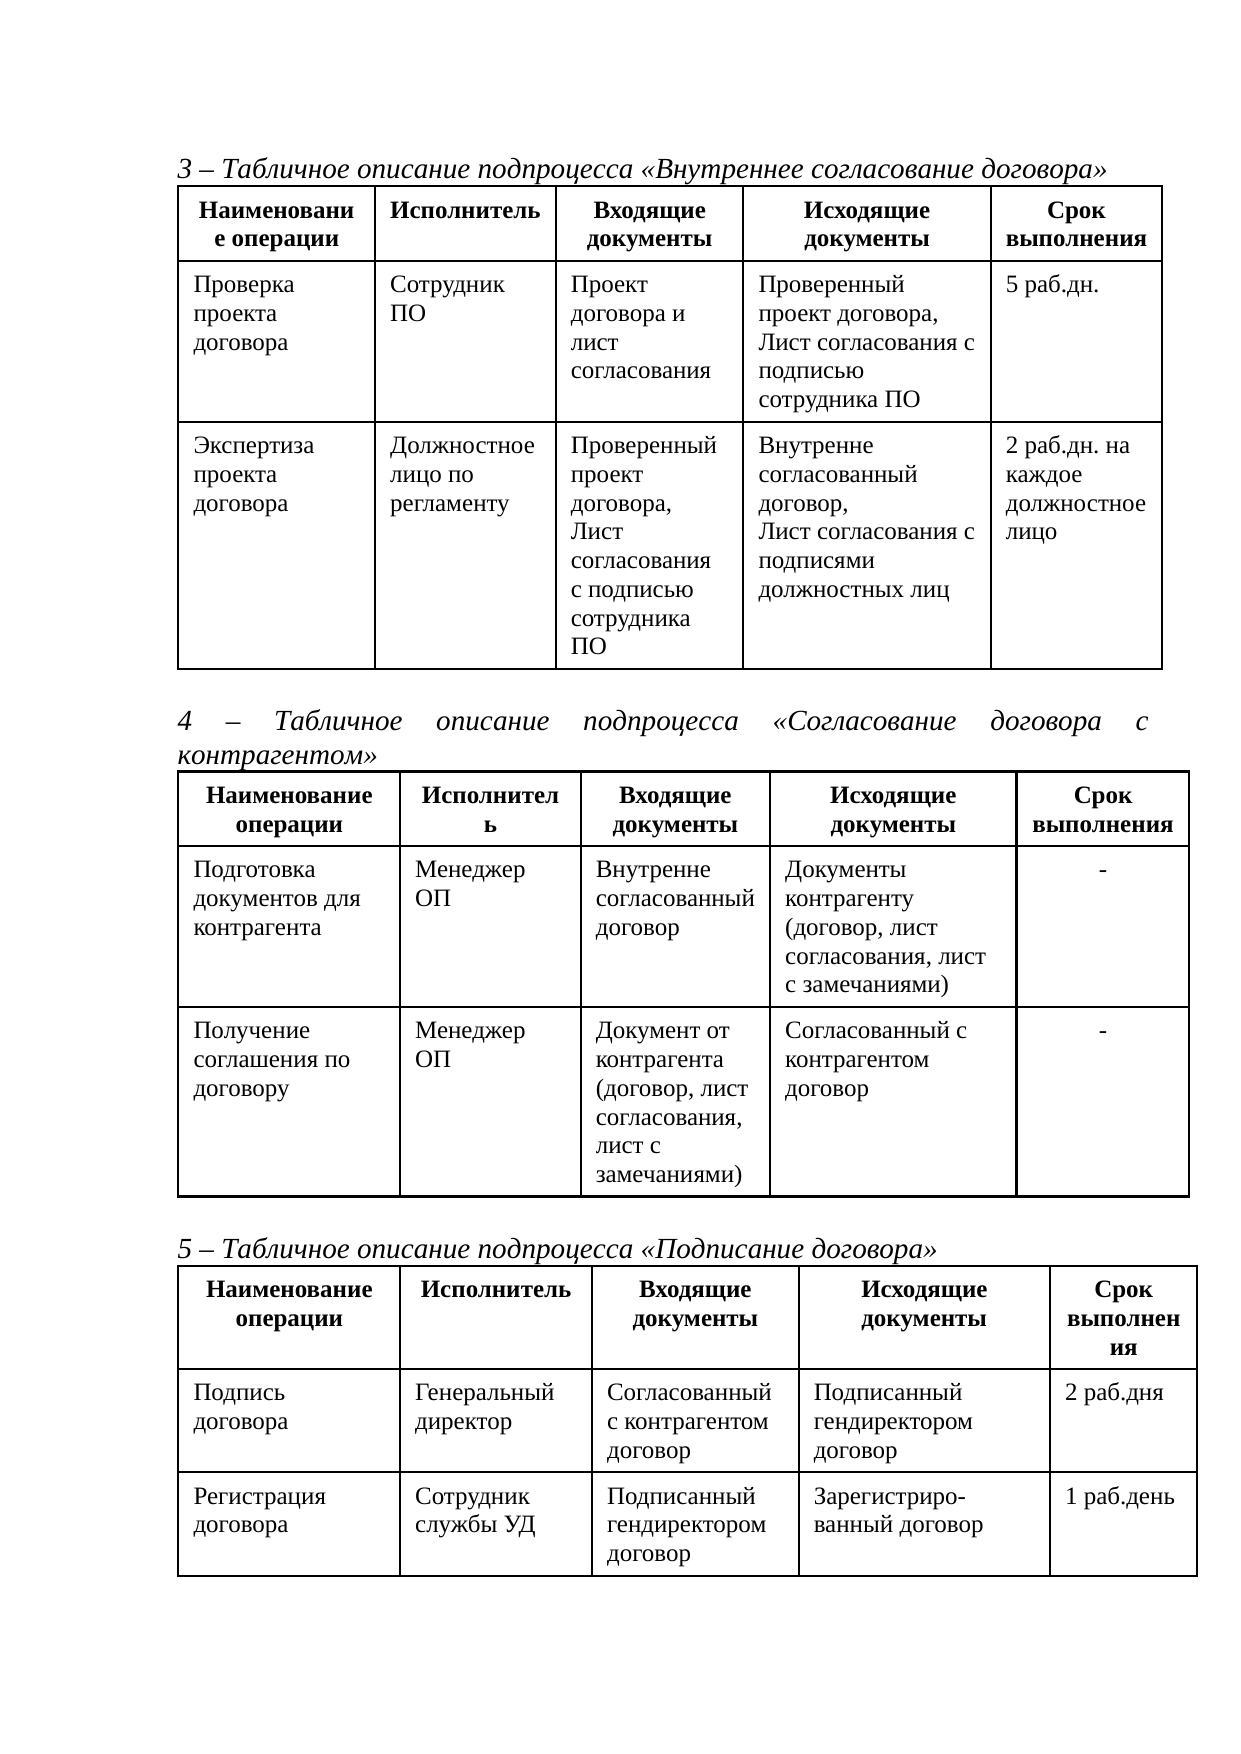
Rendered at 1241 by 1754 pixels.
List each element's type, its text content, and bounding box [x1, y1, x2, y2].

table_cell Проверенный проект договора, Лист согласования с подписью сотрудника ПО [744, 262, 990, 421]
table_cell Менеджер ОП [401, 1008, 580, 1195]
table_cell Внутренне согласованный договор [582, 847, 769, 1006]
table_header Исходящие документы [744, 187, 990, 260]
table_cell Менеджер ОП [401, 847, 580, 1006]
table_header Исполнитель [401, 773, 580, 845]
text 4 – Табличное описание подпроцесса «Согласование договора с контрагентом» [177, 703, 1152, 770]
table_cell 5 раб.дн. [992, 262, 1161, 421]
table_header Входящие документы [582, 773, 769, 845]
table_cell Подготовка документов для контрагента [179, 847, 399, 1006]
table_cell Генеральный директор [401, 1370, 591, 1471]
text 5 – Табличное описание подпроцесса «Подписание договора» [177, 1231, 1152, 1264]
table_cell Должностное лицо по регламенту [376, 423, 555, 668]
table_header Входящие документы [593, 1267, 798, 1368]
table_cell Проверка проекта договора [179, 262, 374, 421]
table_cell Сотрудник ПО [376, 262, 555, 421]
table_header Исходящие документы [771, 773, 1015, 845]
table_cell Зарегистриро- ванный договор [800, 1473, 1049, 1574]
table_cell 2 раб.дня [1051, 1370, 1196, 1471]
table_cell Документ от контрагента (договор, лист согласования, лист с замечаниями) [582, 1008, 769, 1195]
table_header Наименование операции [179, 187, 374, 260]
table_cell Проект договора и лист согласования [557, 262, 742, 421]
table_header Наименование операции [179, 1267, 399, 1368]
table_cell Документы контрагенту (договор, лист согласования, лист с замечаниями) [771, 847, 1015, 1006]
table_header Срок выполнения [992, 187, 1161, 260]
table_cell 2 раб.дн. на каждое должностное лицо [992, 423, 1161, 668]
table_header Входящие документы [557, 187, 742, 260]
table_header Наименование операции [179, 773, 399, 845]
table_header Исходящие документы [800, 1267, 1049, 1368]
table_cell Сотрудник службы УД [401, 1473, 591, 1574]
table_cell Подписанный гендиректором договор [593, 1473, 798, 1574]
table_header Срок выполнения [1051, 1267, 1196, 1368]
table_cell Проверенный проект договора, Лист согласования с подписью сотрудника ПО [557, 423, 742, 668]
table_cell Подпись договора [179, 1370, 399, 1471]
table_header Срок выполнения [1018, 773, 1188, 845]
table_cell Согласованный с контрагентом договор [593, 1370, 798, 1471]
table_cell Согласованный с контрагентом договор [771, 1008, 1015, 1195]
table_header Исполнитель [401, 1267, 591, 1368]
table_cell - [1018, 847, 1188, 1006]
table_cell Регистрация договора [179, 1473, 399, 1574]
table_cell Подписанный гендиректором договор [800, 1370, 1049, 1471]
table_cell Получение соглашения по договору [179, 1008, 399, 1195]
table_cell - [1018, 1008, 1188, 1195]
table_cell 1 раб.день [1051, 1473, 1196, 1574]
text 3 – Табличное описание подпроцесса «Внутреннее согласование договора» [177, 152, 1152, 185]
table_cell Внутренне согласованный договор, Лист согласования с подписями должностных лиц [744, 423, 990, 668]
table_header Исполнитель [376, 187, 555, 260]
table_cell Экспертиза проекта договора [179, 423, 374, 668]
